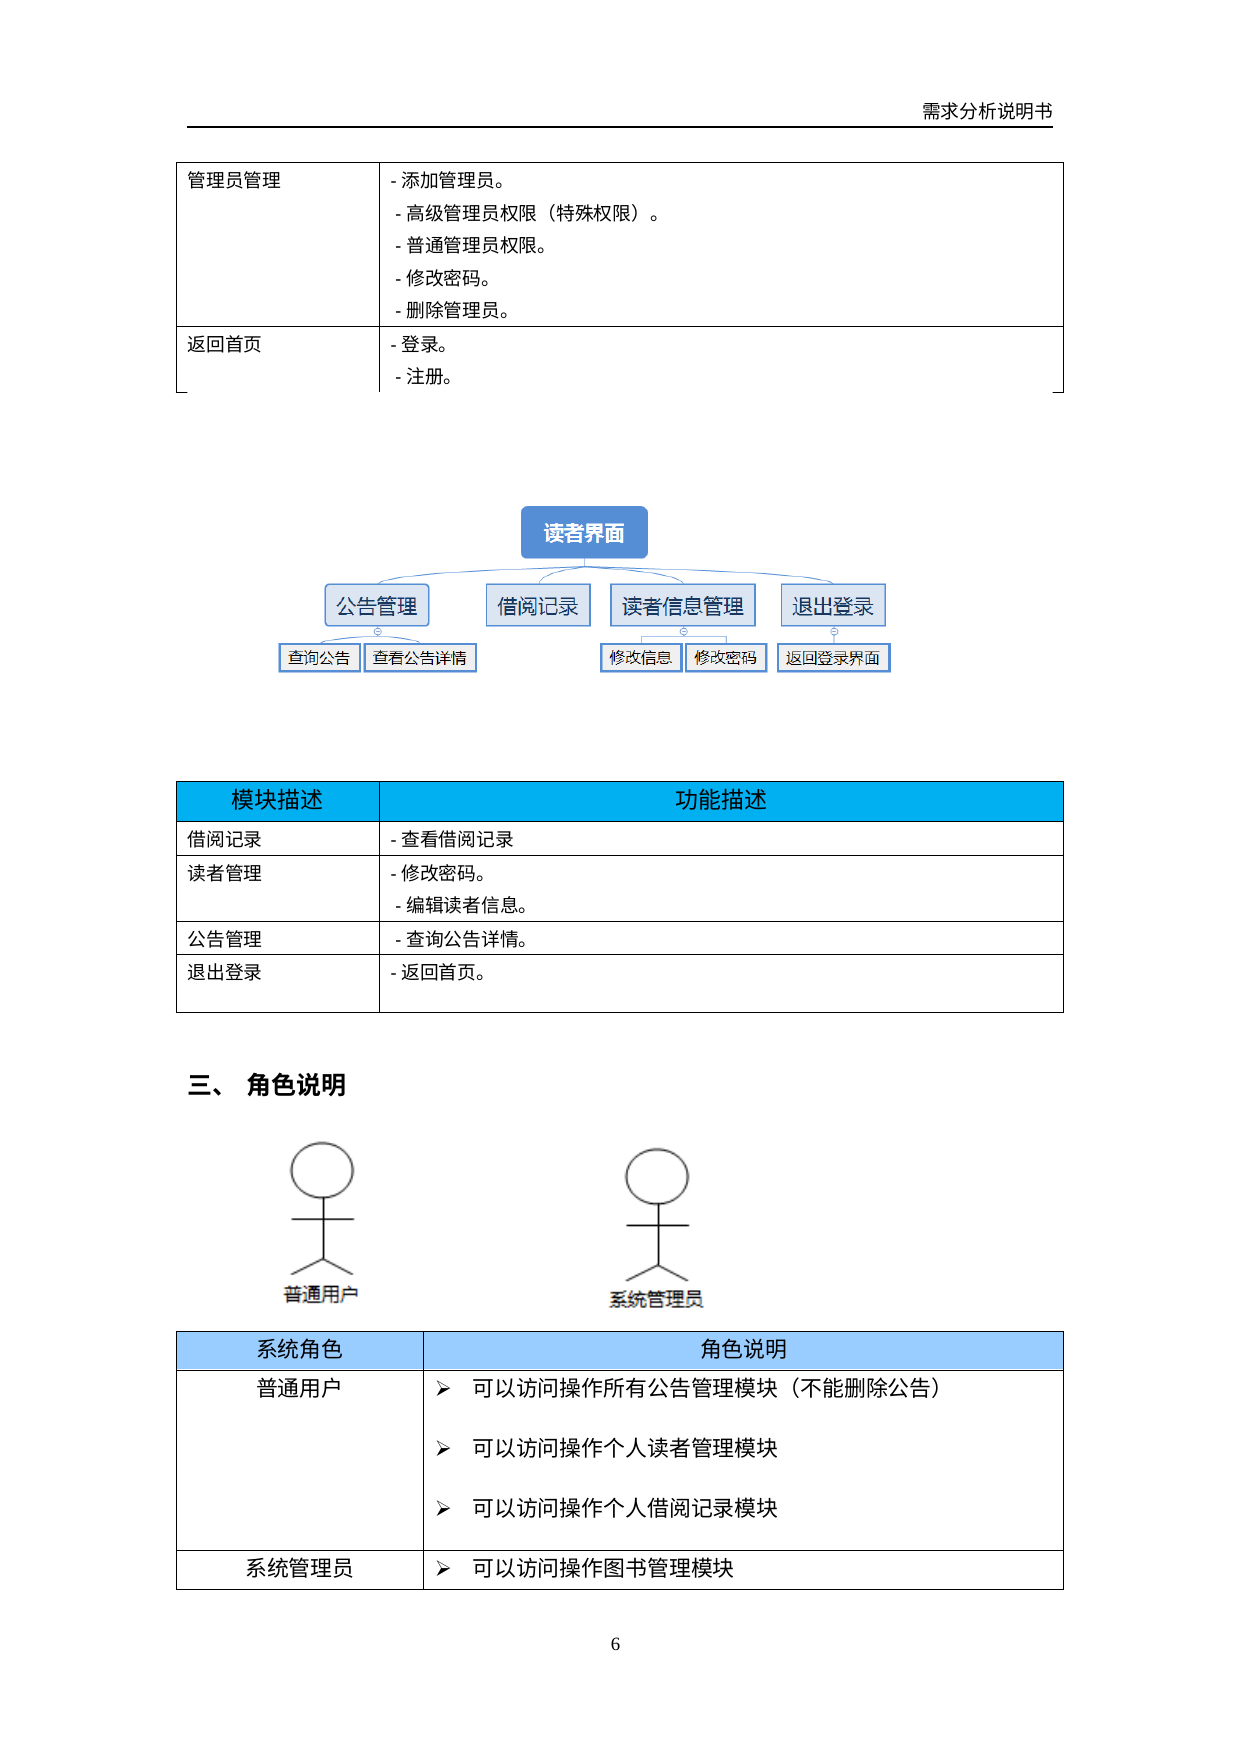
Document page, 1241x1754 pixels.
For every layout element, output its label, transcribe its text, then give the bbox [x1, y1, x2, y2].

table_cell 借阅记录 [177, 822, 379, 855]
table_cell 退出登录 [177, 955, 379, 1012]
table_cell - 修改密码。 - 编辑读者信息。 [380, 856, 1063, 921]
table_cell 公告管理 [177, 922, 379, 954]
table_header 模块描述 [177, 782, 379, 821]
table_cell 读者管理 [177, 856, 379, 921]
table_cell - 登录。 - 注册。 [380, 327, 1063, 392]
table_cell 返回首页 [177, 327, 379, 392]
table_header 角色说明 [424, 1332, 1063, 1369]
table_cell - 添加管理员。 - 高级管理员权限（特殊权限）。 - 普通管理员权限。 - 修改密码。 - 删除管理员。 [380, 163, 1063, 326]
table_cell 普通用户 [177, 1371, 423, 1550]
table_cell - 返回首页。 [380, 955, 1063, 1012]
picture [187, 392, 1053, 754]
table_cell - 查询公告详情。 [380, 922, 1063, 954]
table_cell - 查看借阅记录 [380, 822, 1063, 855]
table_cell 可以访问操作所有公告管理模块（不能删除公告） 可以访问操作个人读者管理模块 可以访问操作个人借阅记录模块 [424, 1371, 1063, 1550]
table_cell 管理员管理 [177, 163, 379, 326]
picture [584, 1142, 729, 1322]
picture [246, 1131, 397, 1322]
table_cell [424, 1551, 1063, 1589]
table_header 系统角色 [177, 1332, 423, 1369]
table_header 功能描述 [380, 782, 1063, 821]
table_cell 系统管理员 [177, 1551, 423, 1589]
list 角色说明 [187, 1065, 1053, 1102]
